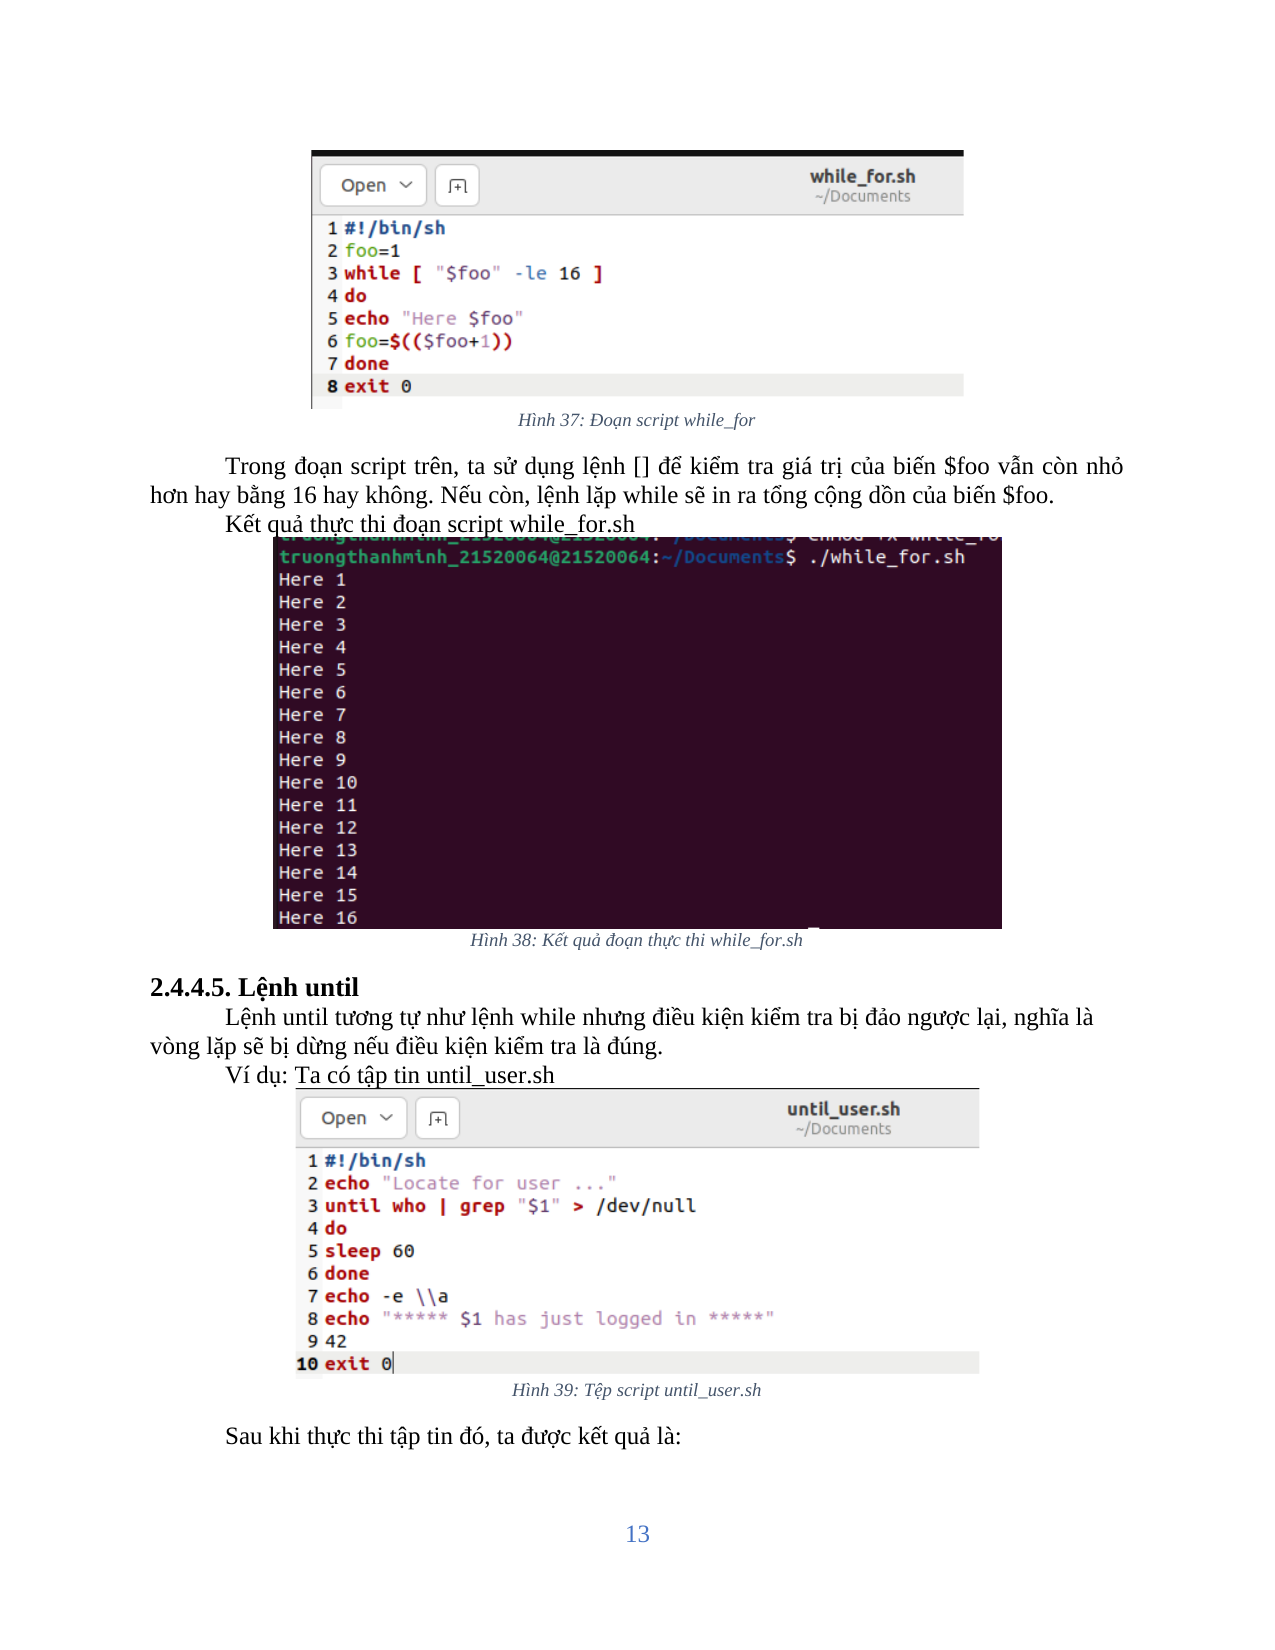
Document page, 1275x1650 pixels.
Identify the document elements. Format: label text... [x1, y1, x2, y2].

text 2.4.4.5. Lệnh until [150, 971, 1125, 1002]
picture [295, 1088, 980, 1379]
text Sau khi thực thi tập tin đó, ta được kết quả là: [150, 1421, 1125, 1449]
text Kết quả thực thi đoạn script while_for.sh [150, 509, 1125, 537]
text Lệnh until tương tự như lệnh while nhưng điều kiện kiểm tra bị đảo ngược lại, nghĩa là vòng lặp sẽ bị dừng nếu điều kiện kiểm tra là đúng. [150, 1002, 1125, 1060]
picture [311, 150, 964, 409]
picture [273, 537, 1002, 929]
text Ví dụ: Ta có tập tin until_user.sh [150, 1060, 1125, 1088]
text Trong đoạn script trên, ta sử dụng lệnh [] để kiểm tra giá trị của biến $foo vẫn còn nhỏ hơn hay bằng 16 hay không. Nếu còn, lệnh lặp while sẽ in ra tổng cộng dồn của biến $foo. [150, 451, 1125, 509]
